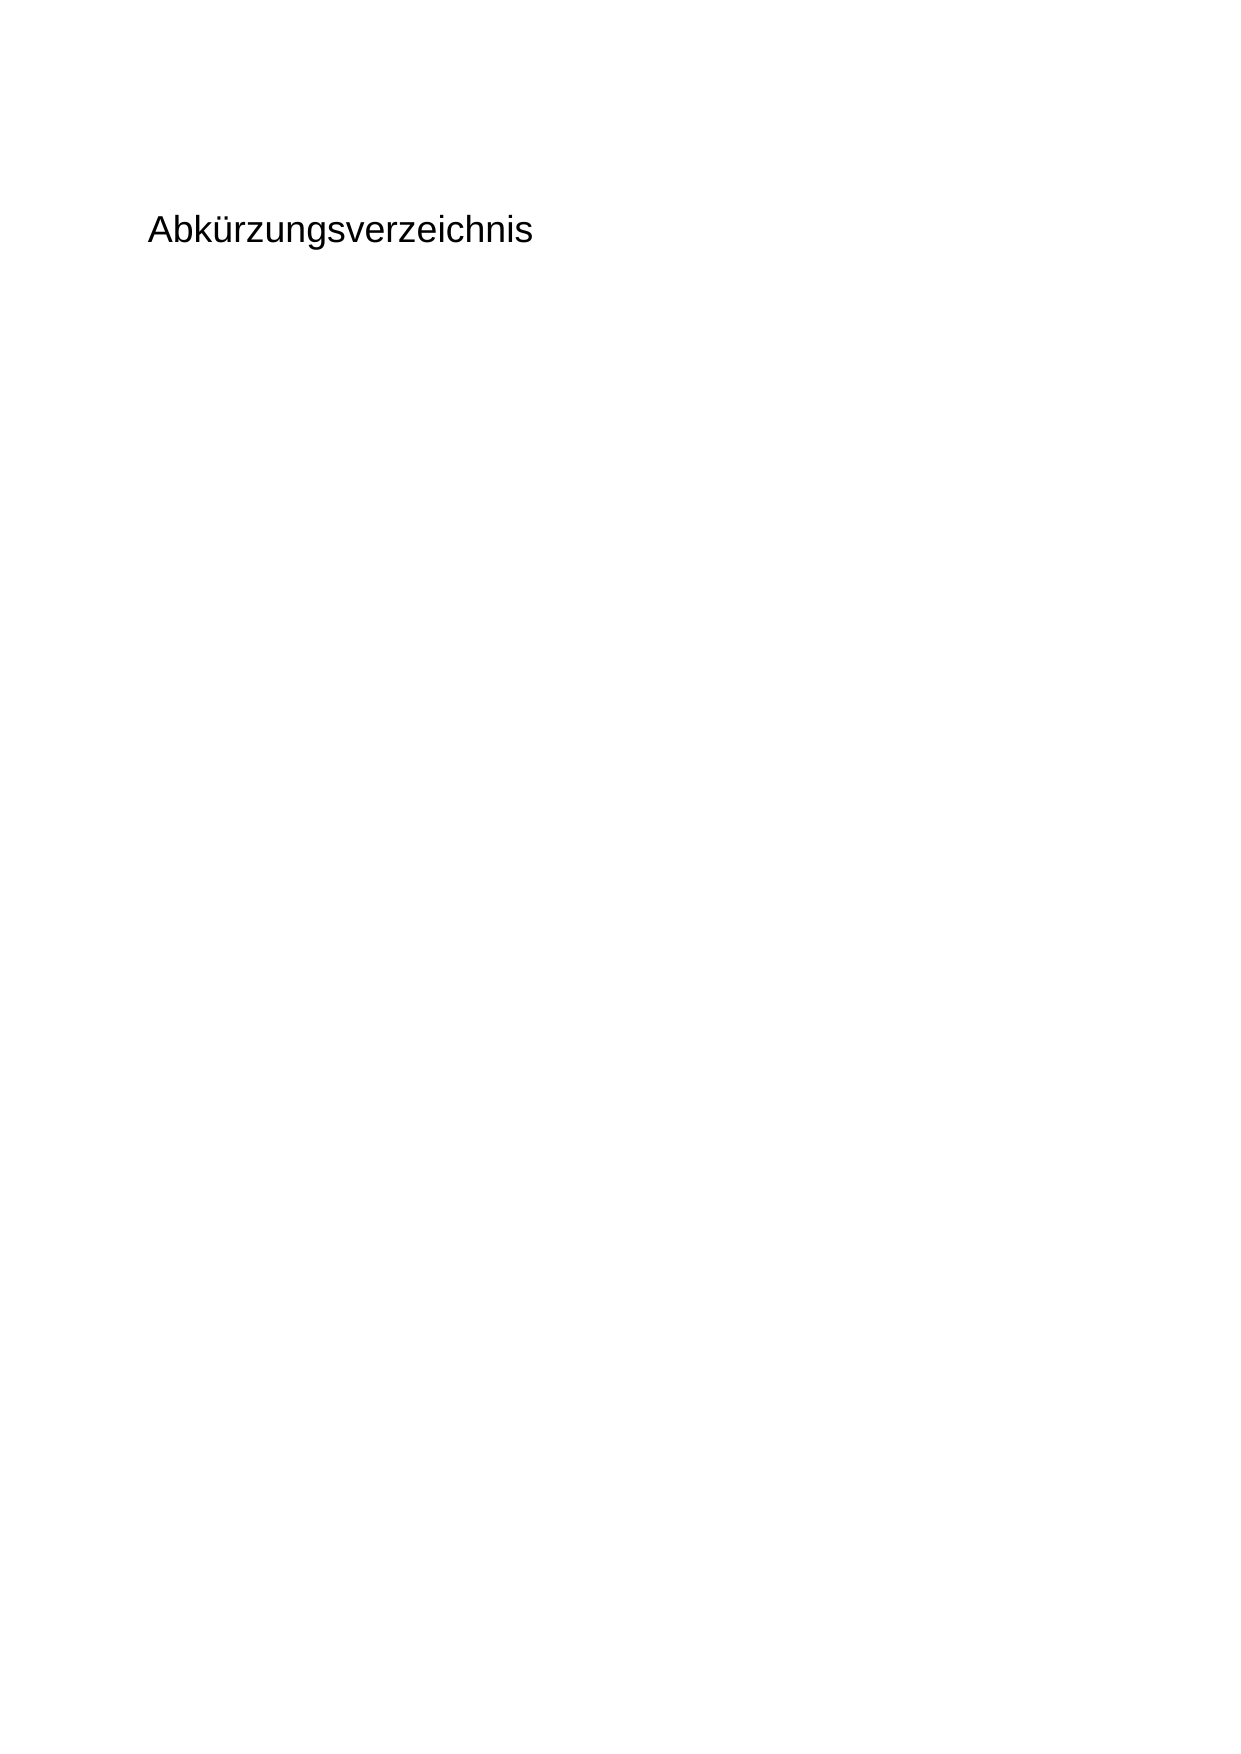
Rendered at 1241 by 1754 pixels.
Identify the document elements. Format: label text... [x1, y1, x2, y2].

subtitle Abkürzungsverzeichnis [148, 207, 974, 250]
